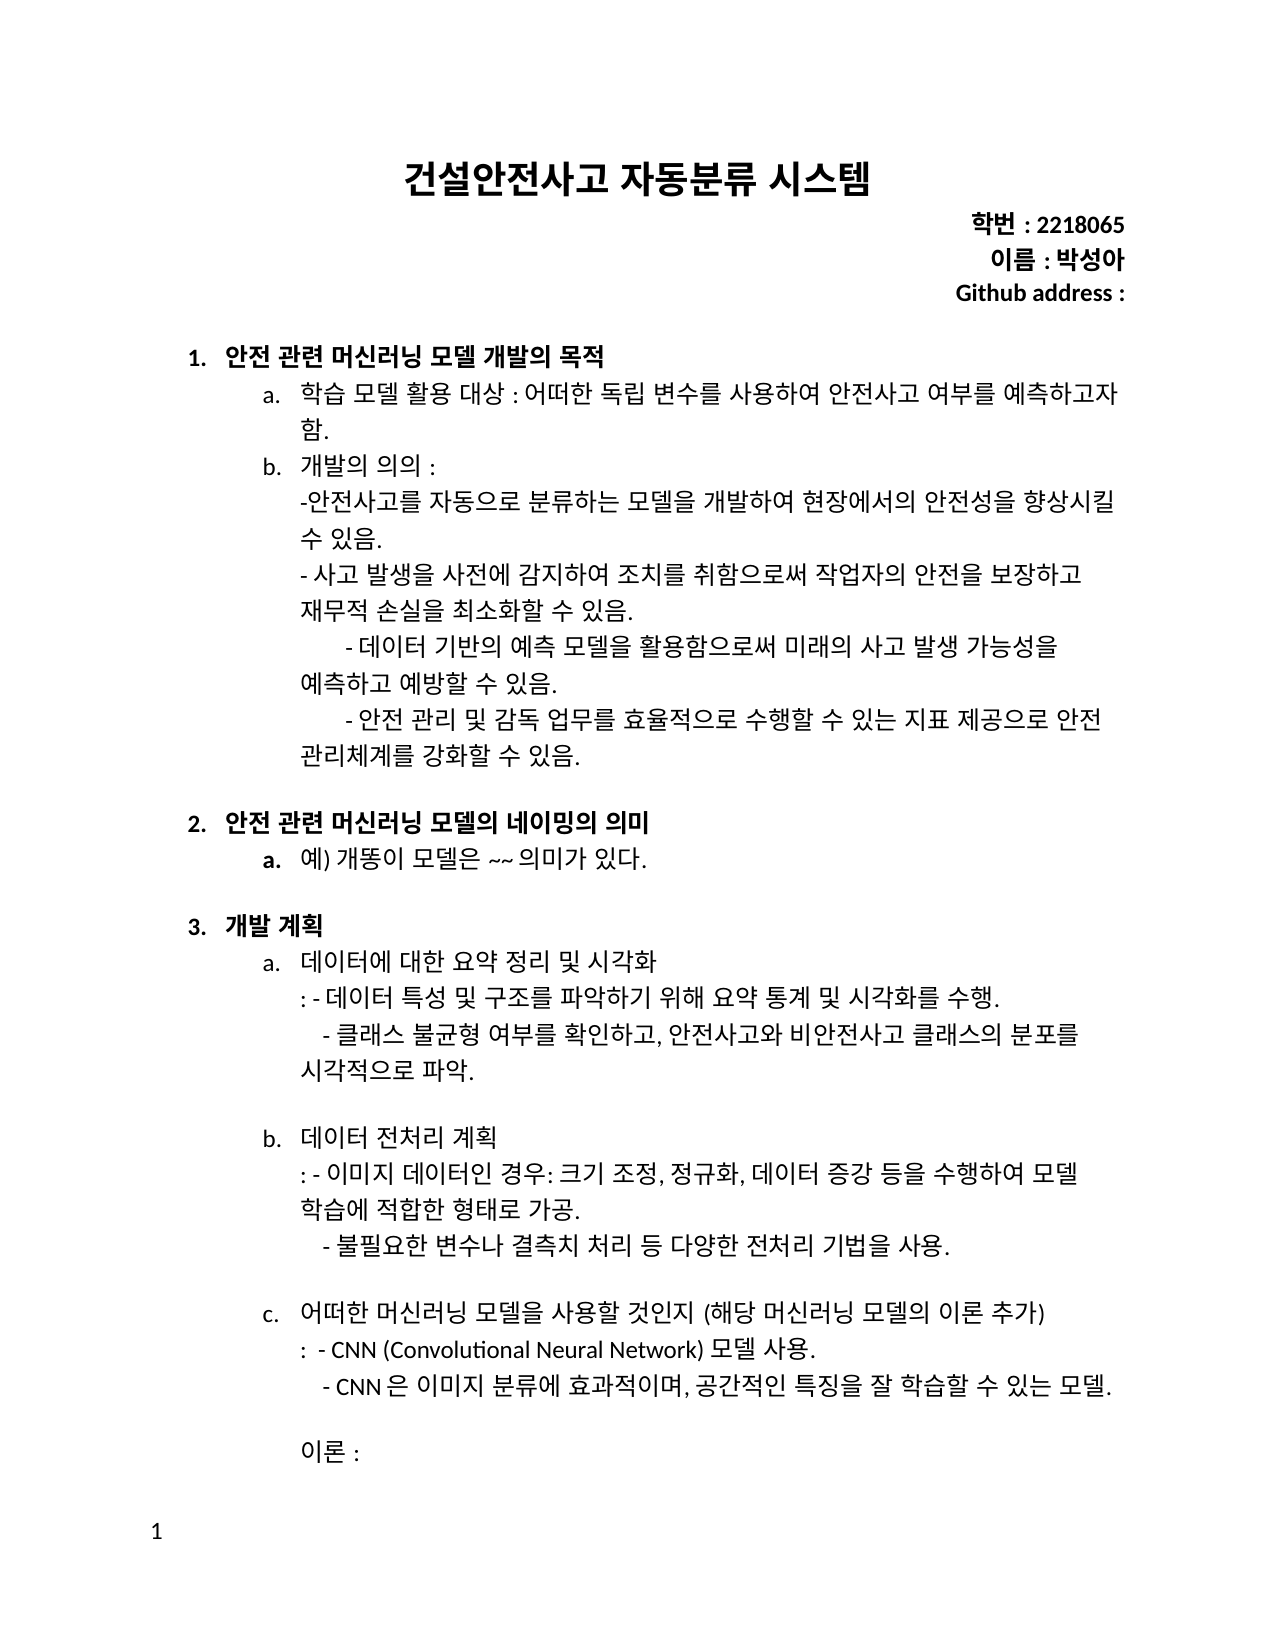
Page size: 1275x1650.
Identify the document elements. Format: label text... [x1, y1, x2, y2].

text 학번 : 2218065 [150, 204, 1125, 241]
list - 불필요한 변수나 결측치 처리 등 다양한 전처리 기법을 사용. [300, 1227, 1125, 1263]
list : - 데이터 특성 및 구조를 파악하기 위해 요약 통계 및 시각화를 수행. [300, 979, 1125, 1015]
list 학습 모델 활용 대상 : 어떠한 독립 변수를 사용하여 안전사고 여부를 예측하고자 함. [262, 374, 1125, 447]
text Github address : [150, 277, 1125, 307]
list : - CNN (Convolutional Neural Network) 모델 사용. [300, 1330, 1125, 1366]
list 안전 관련 머신러닝 모델 개발의 목적 [187, 338, 1125, 374]
list 어떠한 머신러닝 모델을 사용할 것인지 (해당 머신러닝 모델의 이론 추가) [262, 1294, 1125, 1330]
list 개발의 의의 : [262, 447, 1125, 483]
text 이름 : 박성아 [150, 241, 1125, 277]
text 건설안전사고 자동분류 시스템 [150, 150, 1125, 204]
list - 데이터 기반의 예측 모델을 활용함으로써 미래의 사고 발생 가능성을 예측하고 예방할 수 있음. [300, 628, 1125, 700]
list 데이터 전처리 계획 [262, 1118, 1125, 1154]
list 이론 : [300, 1433, 1125, 1469]
list 개발 계획 [187, 906, 1125, 943]
list 예) 개똥이 모델은 ~~ 의미가 있다. [262, 839, 1125, 906]
list - 클래스 불균형 여부를 확인하고, 안전사고와 비안전사고 클래스의 분포를 시각적으로 파악. [300, 1015, 1125, 1088]
list -안전사고를 자동으로 분류하는 모델을 개발하여 현장에서의 안전성을 향상시킬 수 있음. [300, 483, 1125, 555]
list : - 이미지 데이터인 경우: 크기 조정, 정규화, 데이터 증강 등을 수행하여 모델 학습에 적합한 형태로 가공. [300, 1154, 1125, 1227]
list - 안전 관리 및 감독 업무를 효율적으로 수행할 수 있는 지표 제공으로 안전 관리체계를 강화할 수 있음. [300, 700, 1125, 773]
list 안전 관련 머신러닝 모델의 네이밍의 의미 [187, 803, 1125, 839]
list - CNN은 이미지 분류에 효과적이며, 공간적인 특징을 잘 학습할 수 있는 모델. [300, 1366, 1125, 1402]
list - 사고 발생을 사전에 감지하여 조치를 취함으로써 작업자의 안전을 보장하고 재무적 손실을 최소화할 수 있음. [300, 555, 1125, 628]
list 데이터에 대한 요약 정리 및 시각화 [262, 943, 1125, 979]
